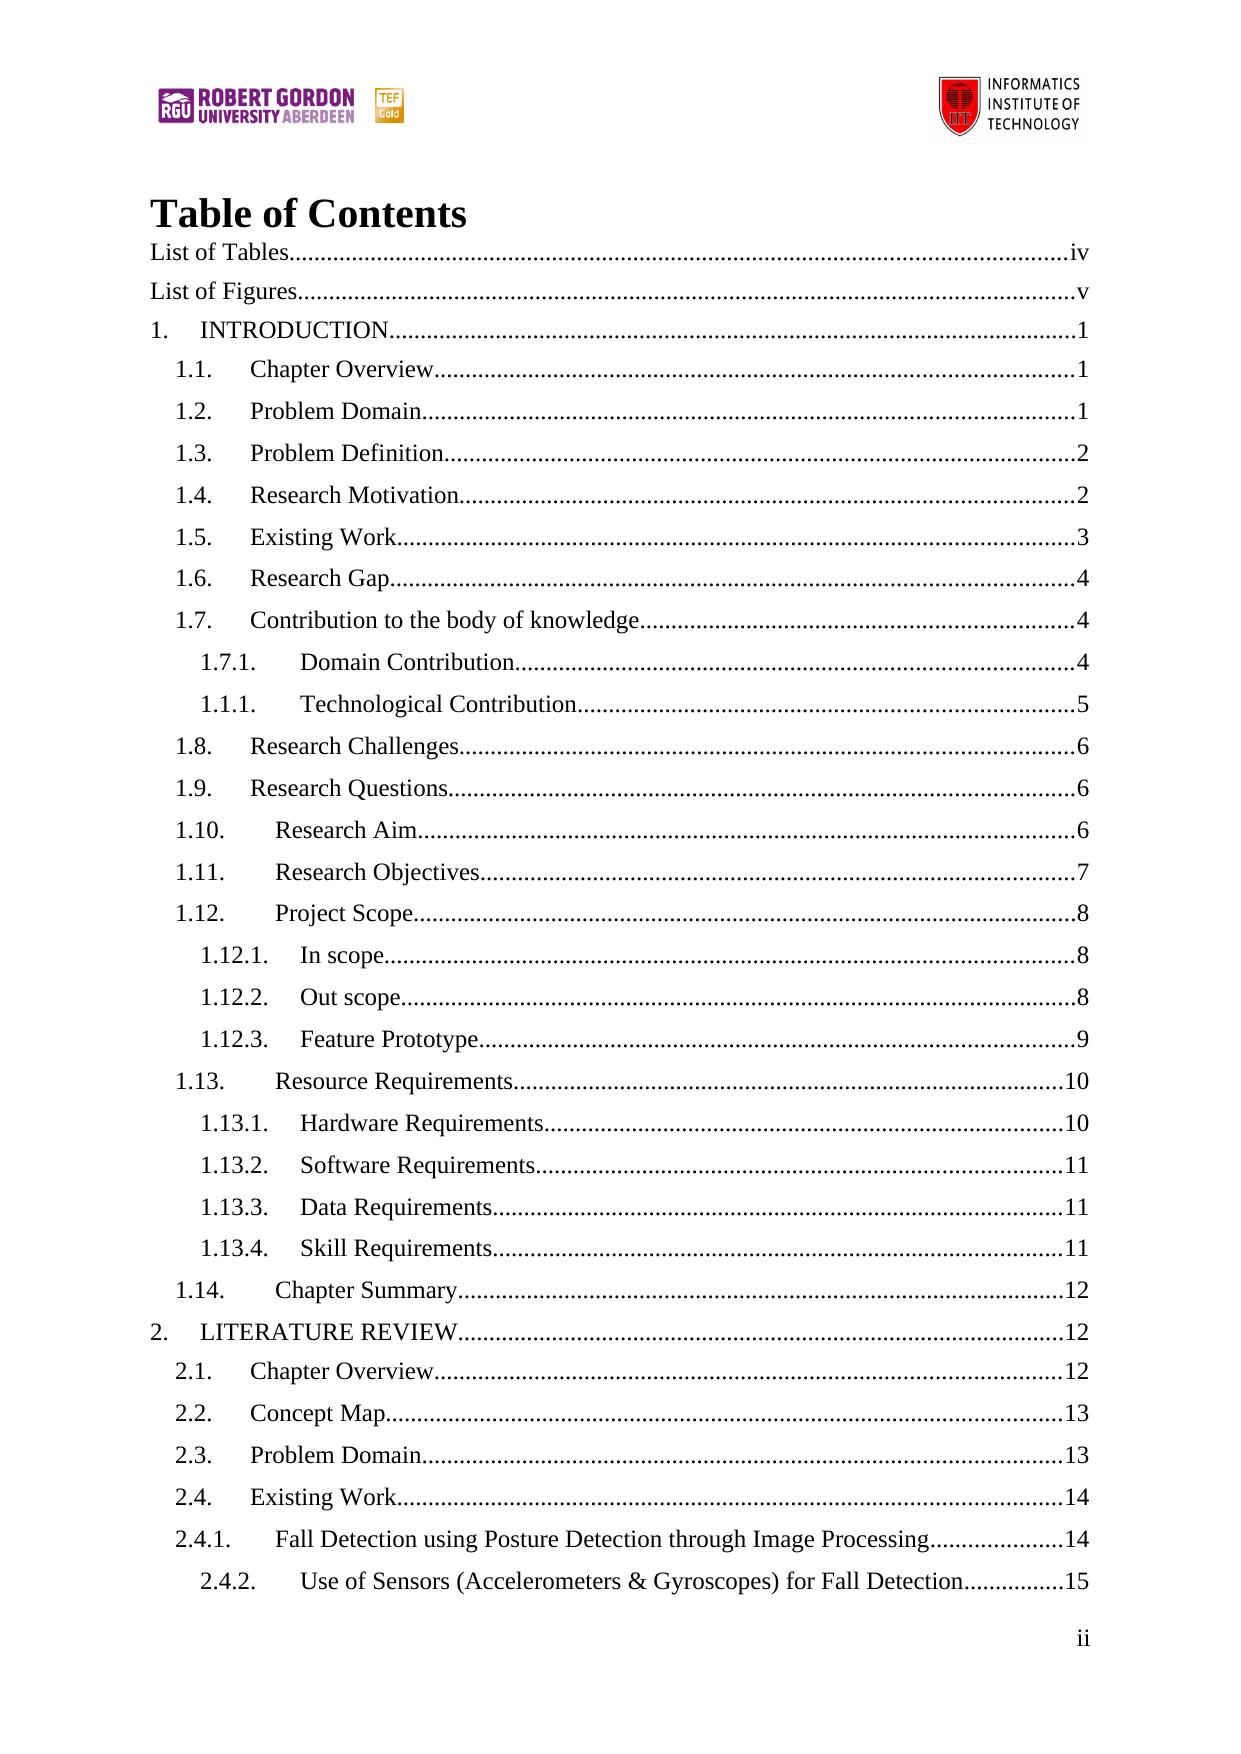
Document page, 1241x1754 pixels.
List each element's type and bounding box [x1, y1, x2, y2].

picture [927, 75, 1091, 143]
picture [150, 82, 413, 129]
